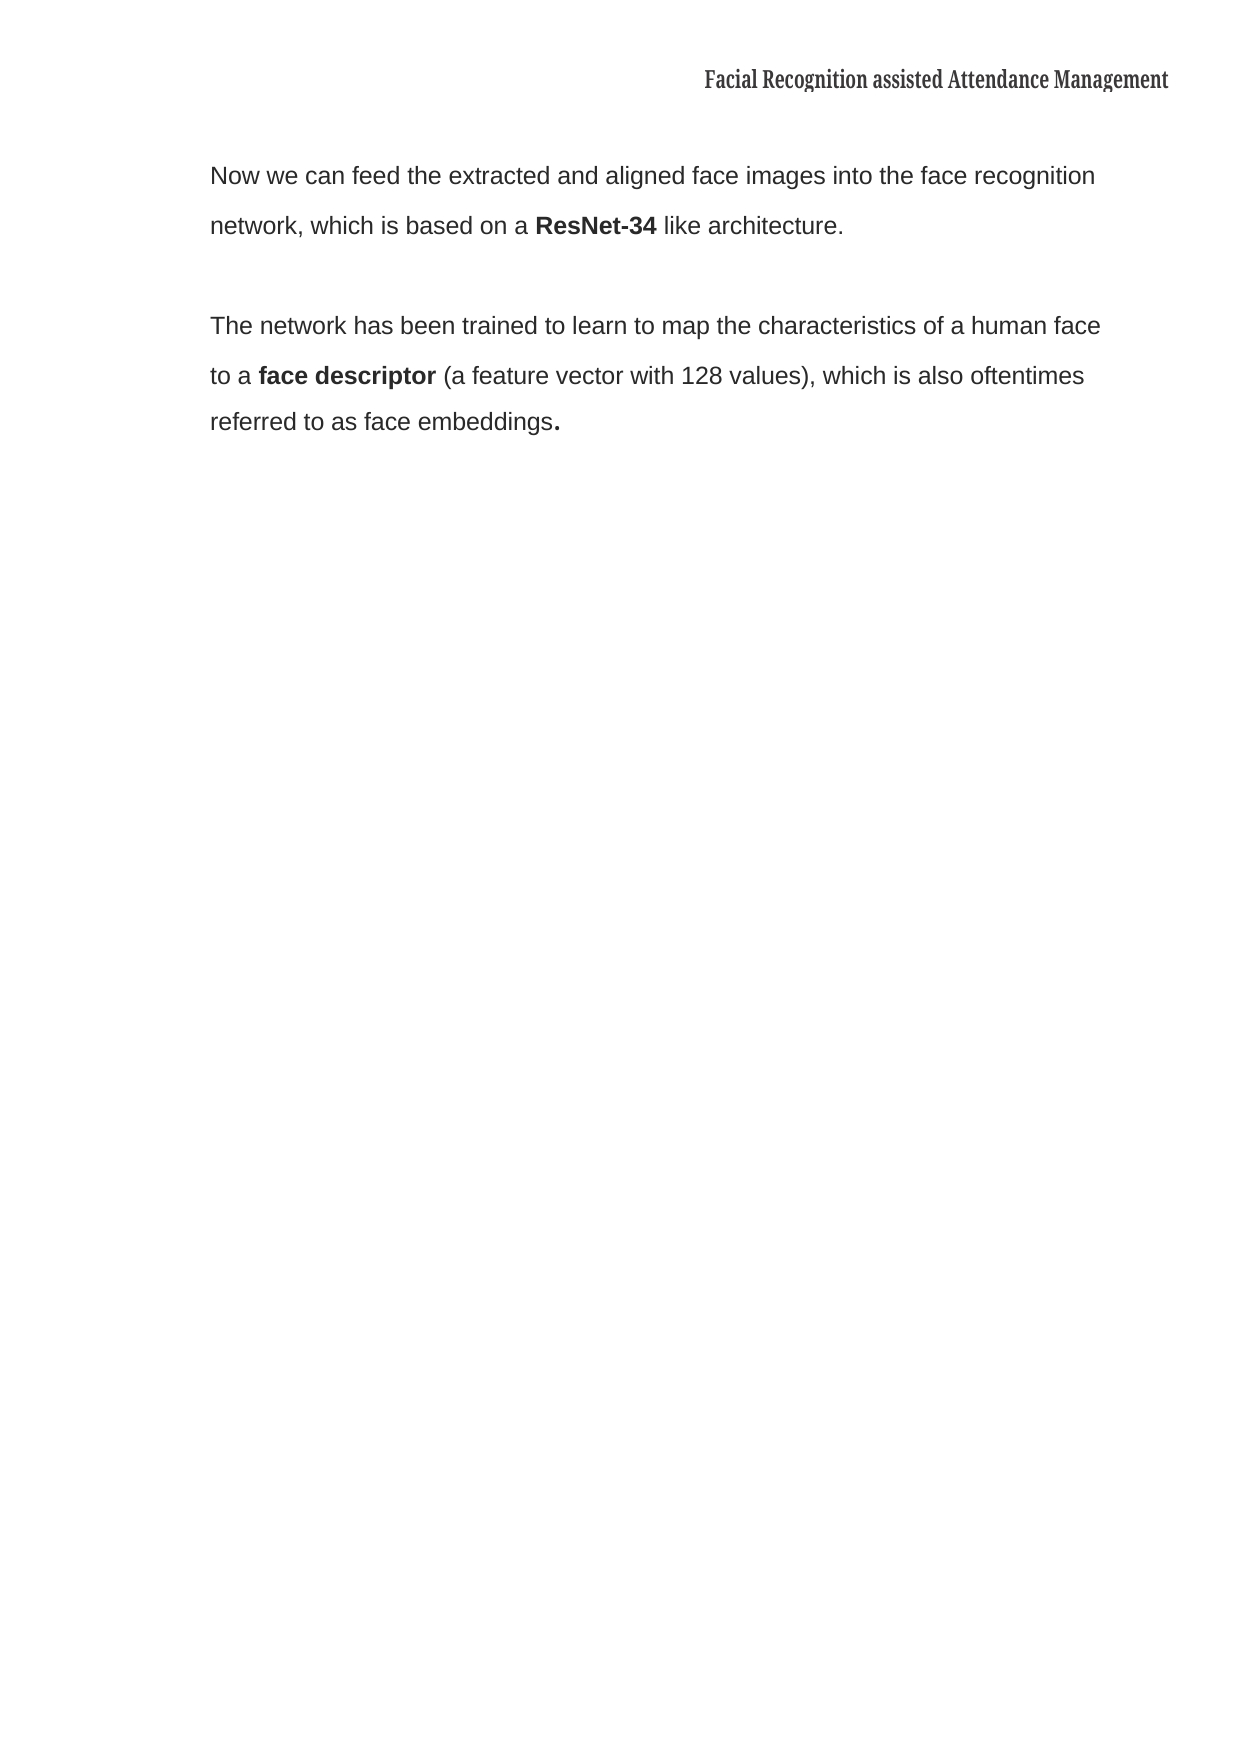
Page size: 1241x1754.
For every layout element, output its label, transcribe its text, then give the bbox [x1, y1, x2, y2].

text Now we can feed the extracted and aligned face images into the face recognition network, which is based on a ResNet-34 like architecture. [210, 139, 1111, 239]
text The network has been trained to learn to map the characteristics of a human face to a face descriptor (a feature vector with 128 values), which is also oftentimes referred to as face embeddings. [210, 289, 1111, 439]
